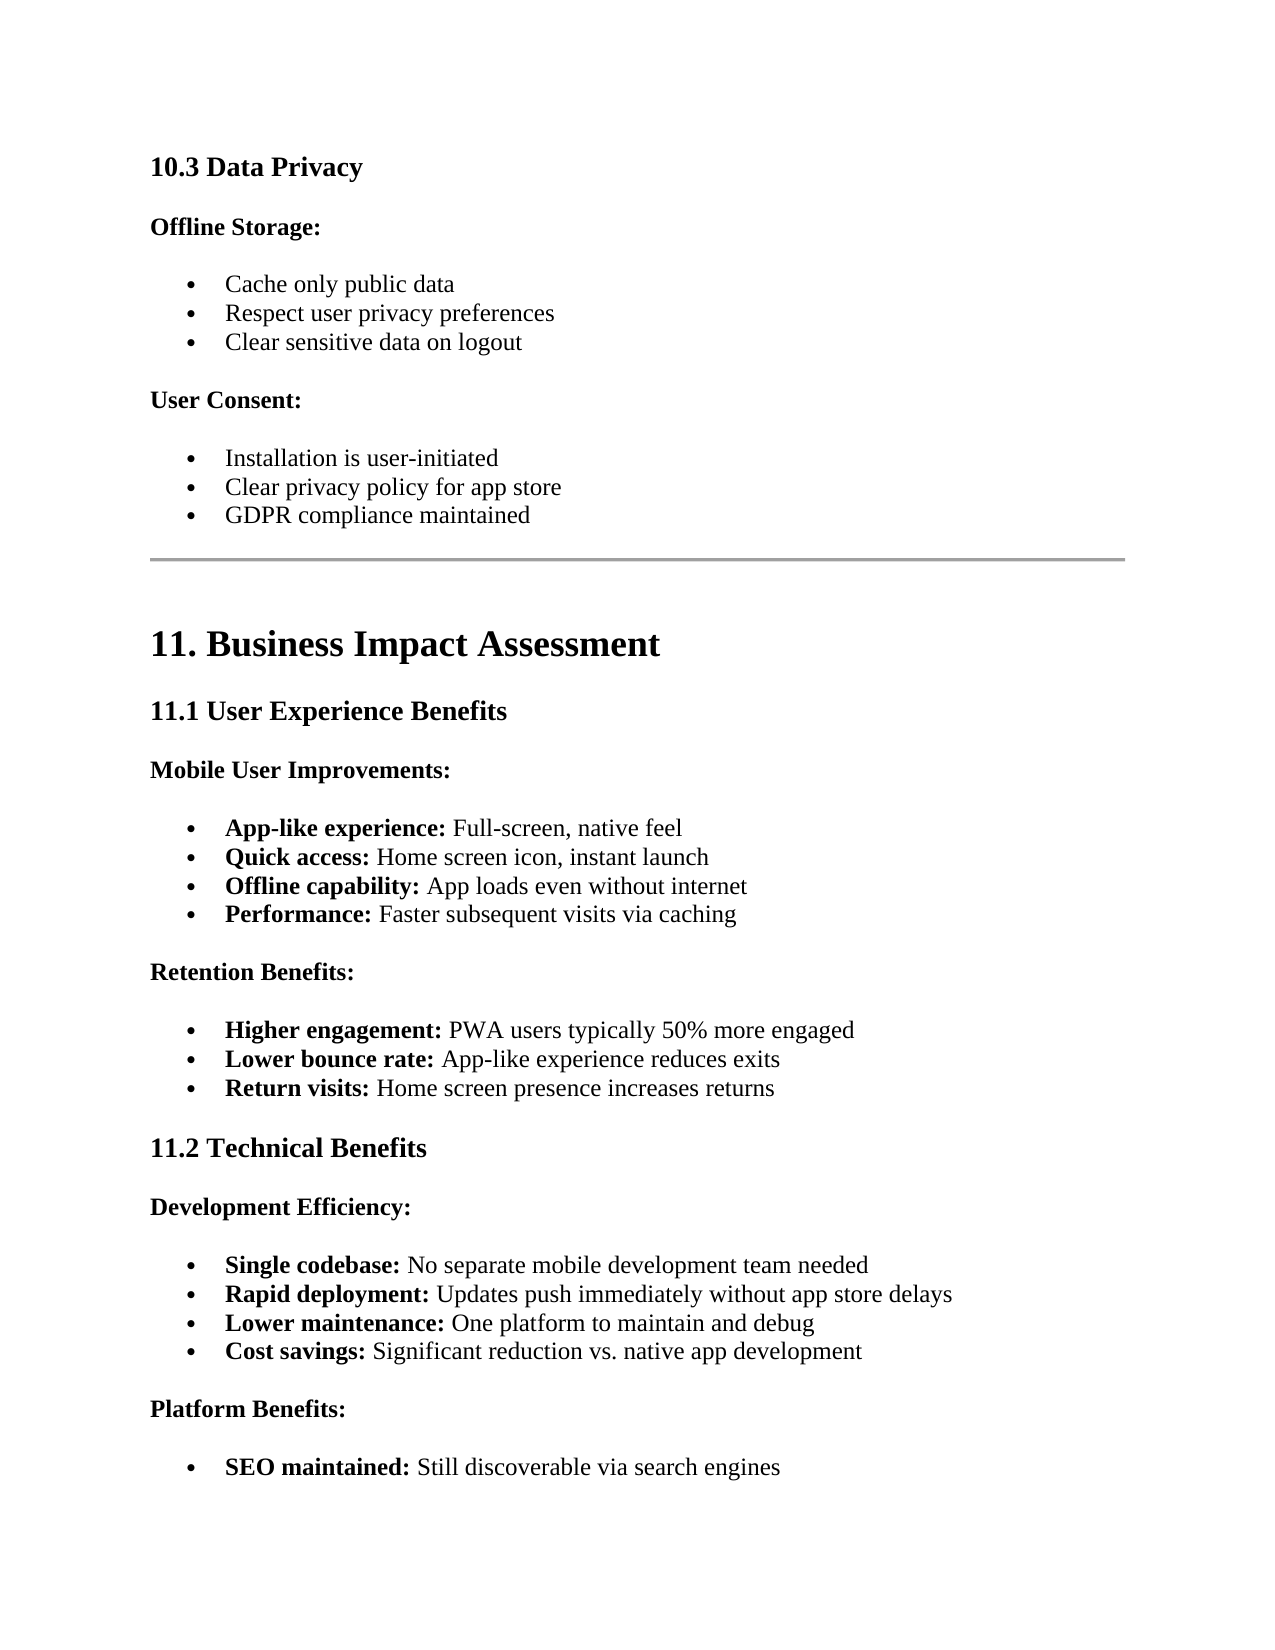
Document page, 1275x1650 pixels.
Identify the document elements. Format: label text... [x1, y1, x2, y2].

list Single codebase: No separate mobile development team needed [187, 1250, 1125, 1279]
list Respect user privacy preferences [187, 298, 1125, 327]
text 11. Business Impact Assessment [150, 621, 1125, 664]
text Platform Benefits: [150, 1394, 1125, 1423]
text 11.1 User Experience Benefits [150, 694, 1125, 726]
list Clear privacy policy for app store [187, 472, 1125, 500]
list Rapid deployment: Updates push immediately without app store delays [187, 1279, 1125, 1308]
list Clear sensitive data on logout [187, 327, 1125, 356]
text Mobile User Improvements: [150, 755, 1125, 784]
text Retention Benefits: [150, 957, 1125, 986]
text Offline Storage: [150, 212, 1125, 240]
list Offline capability: App loads even without internet [187, 871, 1125, 899]
list SEO maintained: Still discoverable via search engines [187, 1452, 1125, 1481]
text 10.3 Data Privacy [150, 150, 1125, 182]
list Quick access: Home screen icon, instant launch [187, 842, 1125, 871]
list Performance: Faster subsequent visits via caching [187, 899, 1125, 928]
list Cache only public data [187, 269, 1125, 298]
list App-like experience: Full-screen, native feel [187, 813, 1125, 842]
list Lower bounce rate: App-like experience reduces exits [187, 1044, 1125, 1073]
list Installation is user-initiated [187, 443, 1125, 472]
list Return visits: Home screen presence increases returns [187, 1073, 1125, 1102]
list Lower maintenance: One platform to maintain and debug [187, 1308, 1125, 1336]
list Higher engagement: PWA users typically 50% more engaged [187, 1015, 1125, 1044]
text User Consent: [150, 385, 1125, 414]
text Development Efficiency: [150, 1192, 1125, 1221]
list GDPR compliance maintained [187, 500, 1125, 529]
list Cost savings: Significant reduction vs. native app development [187, 1336, 1125, 1365]
text 11.2 Technical Benefits [150, 1131, 1125, 1163]
